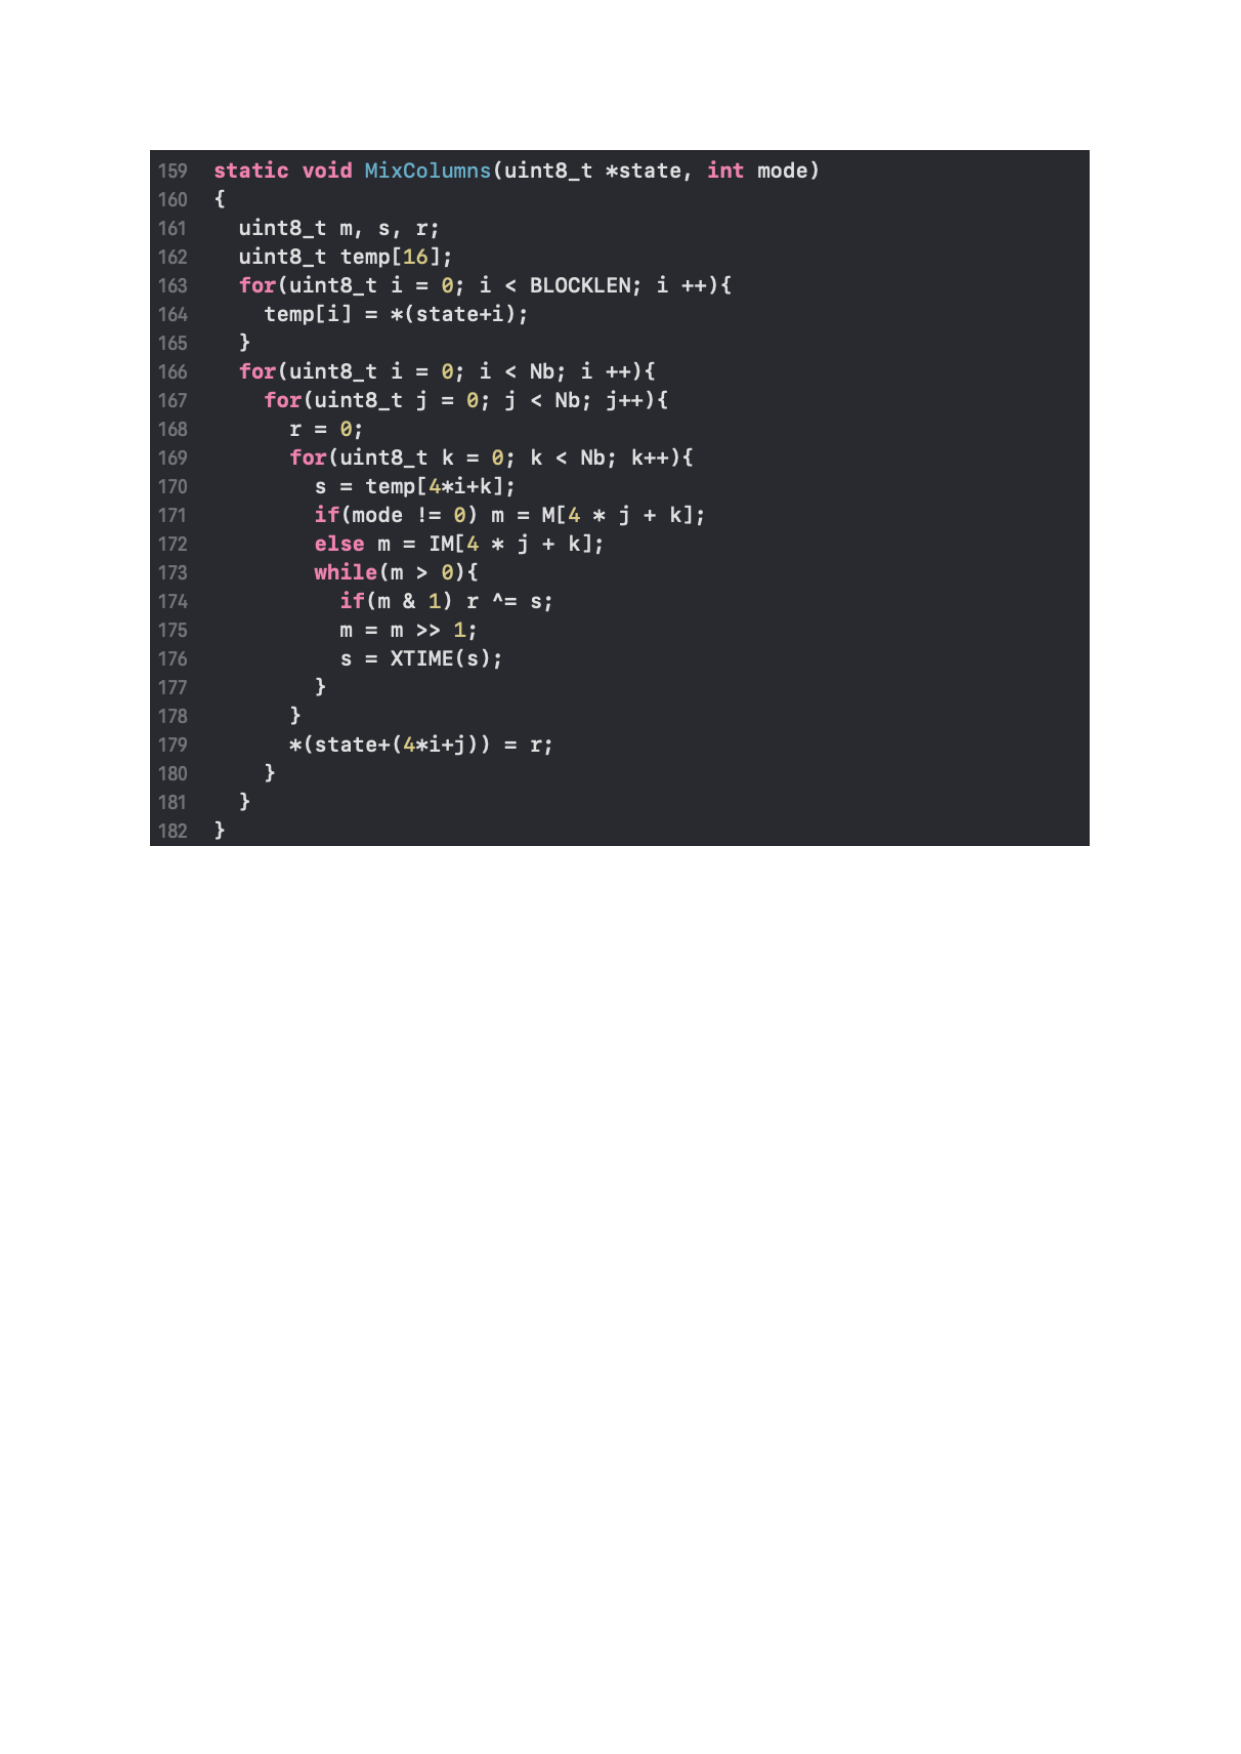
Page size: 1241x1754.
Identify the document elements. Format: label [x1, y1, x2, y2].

picture [150, 150, 1090, 846]
